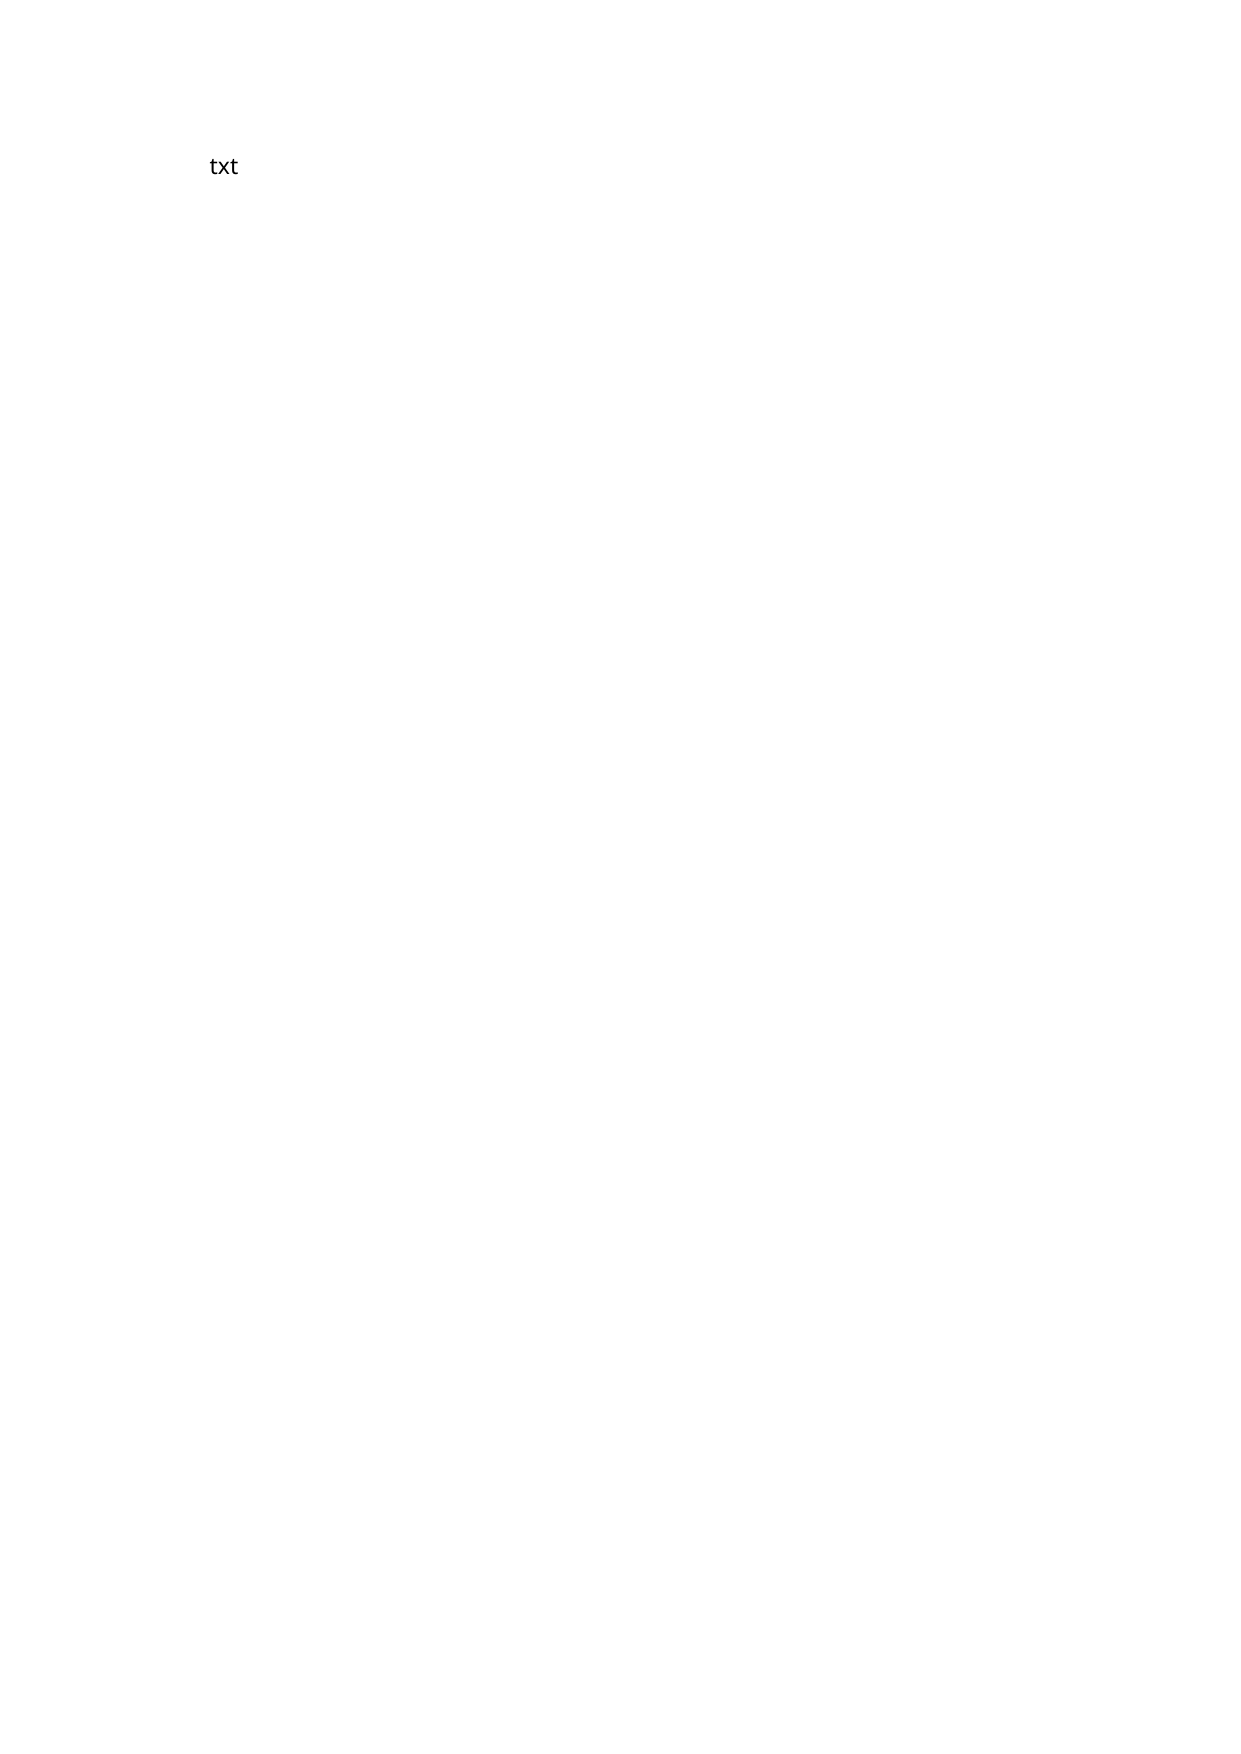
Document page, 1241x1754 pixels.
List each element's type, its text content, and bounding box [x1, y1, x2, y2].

text txt [150, 150, 1090, 181]
